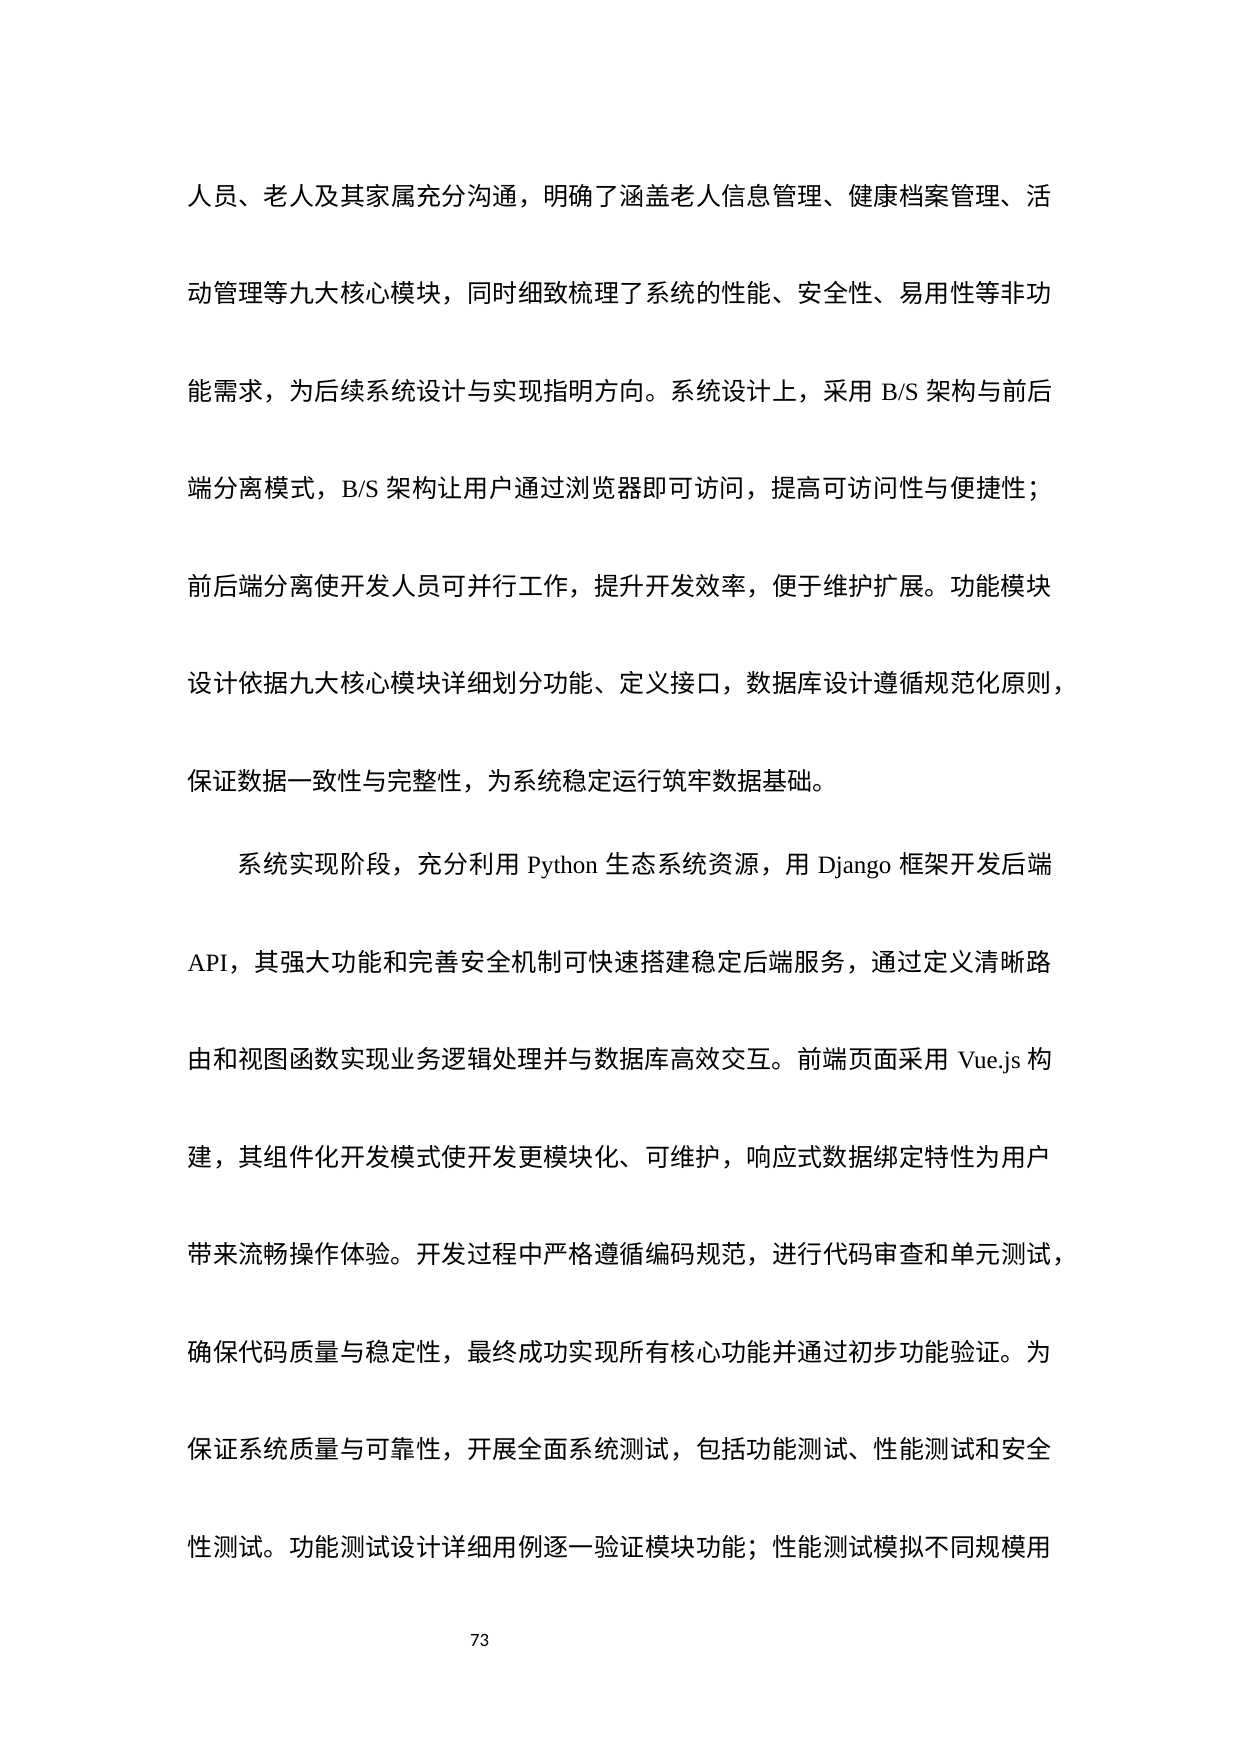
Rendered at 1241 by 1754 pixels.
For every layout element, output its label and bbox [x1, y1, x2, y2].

text [187, 162, 1053, 812]
text [187, 830, 1053, 1578]
